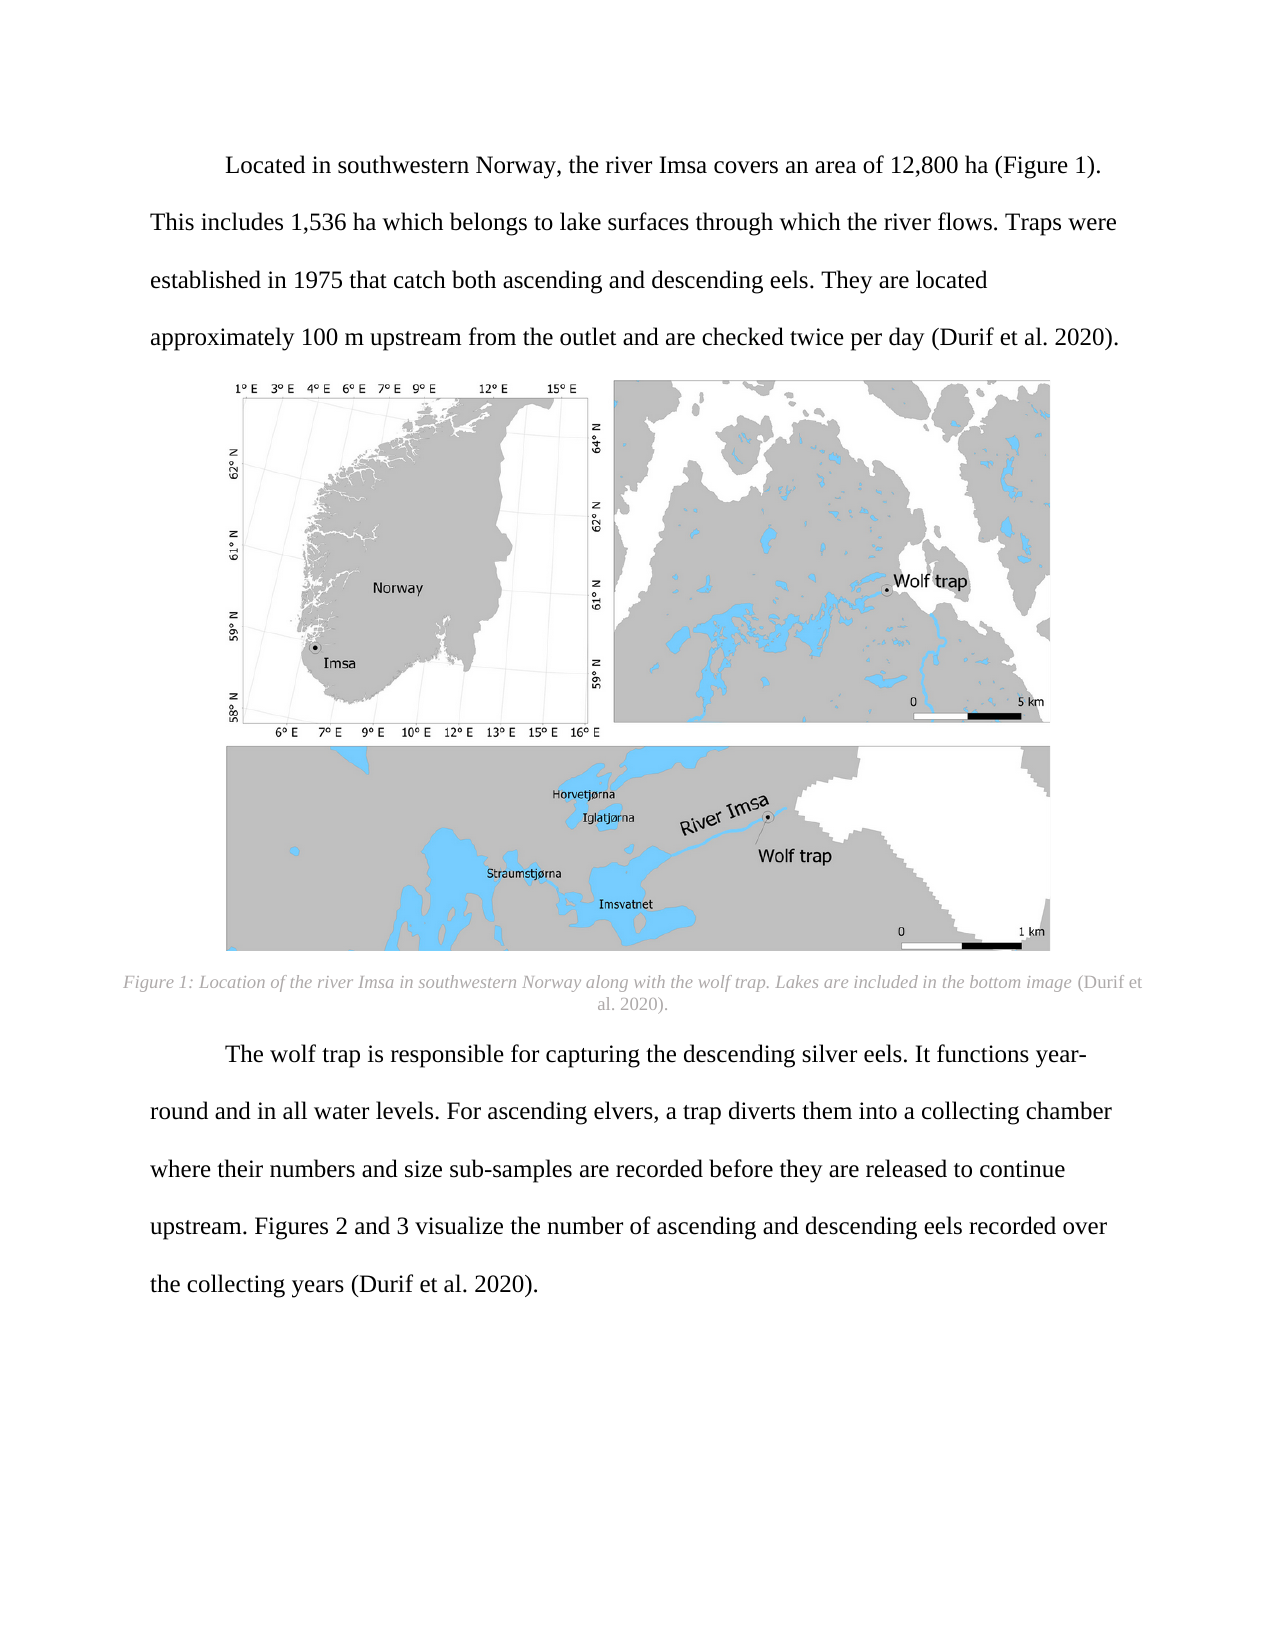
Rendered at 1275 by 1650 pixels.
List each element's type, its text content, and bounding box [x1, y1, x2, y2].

text Located in southwestern Norway, the river Imsa covers an area of 12,800 ha (Figure 1). This includes 1,536 ha which belongs to lake surfaces through which the river flows. Traps were established in 1975 that catch both ascending and descending eels. They are located approximately 100 m upstream from the outlet and are checked twice per day (Durif et al. 2020). [150, 150, 1125, 351]
text The wolf trap is responsible for capturing the descending silver eels. It functions year-round and in all water levels. For ascending elvers, a trap diverts them into a collecting chamber where their numbers and size sub-samples are recorded before they are released to continue upstream. Figures 2 and 3 visualize the number of ascending and descending eels recorded over the collecting years (Durif et al. 2020). [150, 1039, 1125, 1298]
picture [225, 380, 1050, 951]
